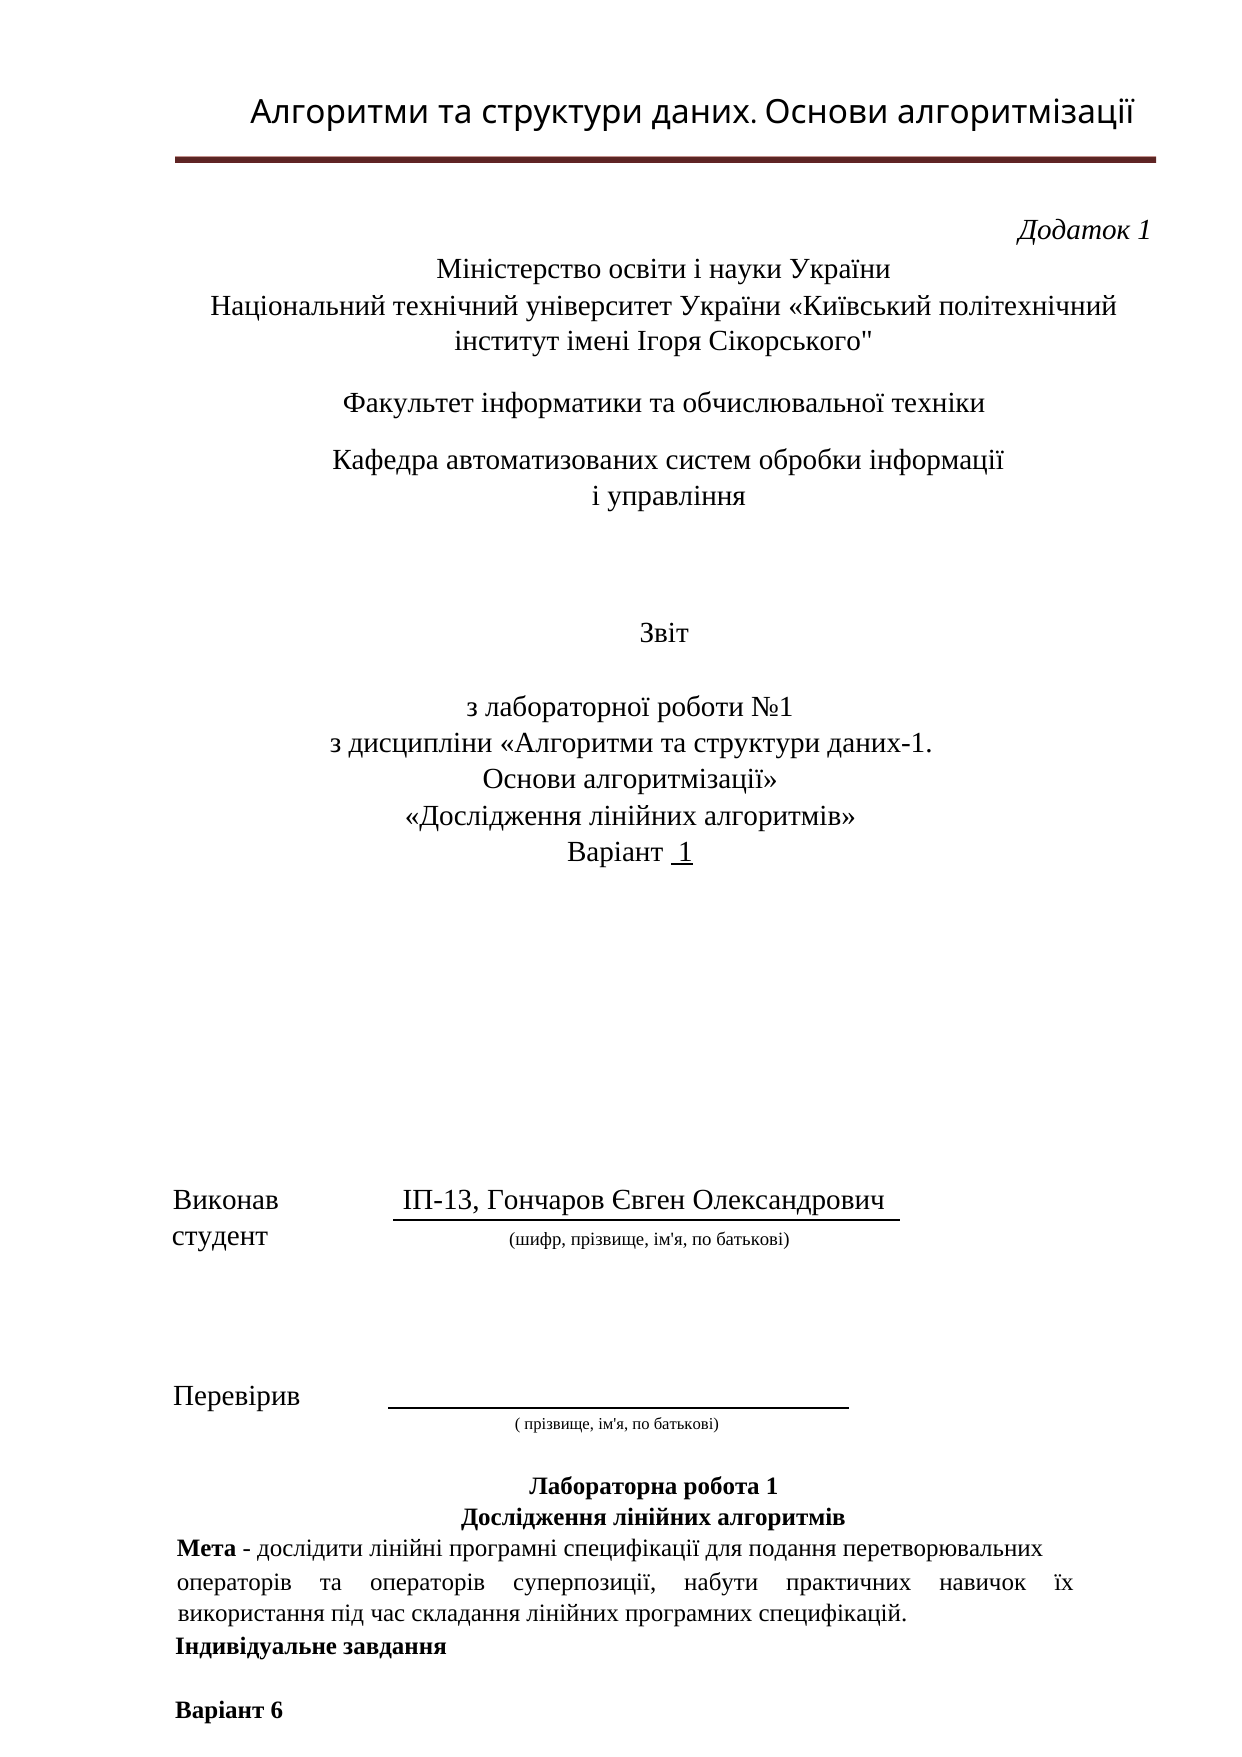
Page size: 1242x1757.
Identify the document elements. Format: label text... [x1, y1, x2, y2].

text з дисципліни «Алгоритми та структури даних-1. [329, 725, 1155, 759]
text Додаток 1 [108, 212, 1152, 246]
text Варіант 6 [175, 1695, 1155, 1724]
text Основи алгоритмізації» [173, 761, 1087, 795]
text Факультет інформатики та обчислювальної техніки [343, 386, 1155, 419]
picture [175, 156, 1157, 163]
text «Дослідження лінійних алгоритмів» [173, 798, 1088, 831]
text Кафедра автоматизованих систем обробки інформації і управління [325, 442, 1011, 512]
text Мета - дослідити лінійні програмні специфікації для подання перетворювальних [177, 1533, 1074, 1562]
text Дослідження лінійних алгоритмів [152, 1502, 1154, 1531]
text Виконав ІП-13, Гончаров Євген Олександрович [108, 1182, 1155, 1215]
text Звіт [173, 615, 1155, 648]
text ( прізвище, ім'я, по батькові) [108, 1414, 1125, 1433]
text з лабораторної роботи №1 [173, 689, 1087, 722]
text Міністерство освіти і науки України [173, 252, 1154, 285]
text операторів та операторів суперпозиції, набути практичних навичок їх використання під час складання лінійних програмних специфікацій. [177, 1567, 1074, 1626]
text Національний технічний університет України «Київський політехнічний інститут імені Ігоря Сікорського" [210, 288, 1155, 357]
text студент (шифр, прізвище, ім'я, по батькові) [108, 1218, 1155, 1251]
text Лабораторна робота 1 [152, 1471, 1155, 1500]
text Варіант 1 [173, 834, 1087, 867]
text Індивідуальне завдання [175, 1631, 1155, 1660]
text Перевірив [108, 1378, 1155, 1412]
